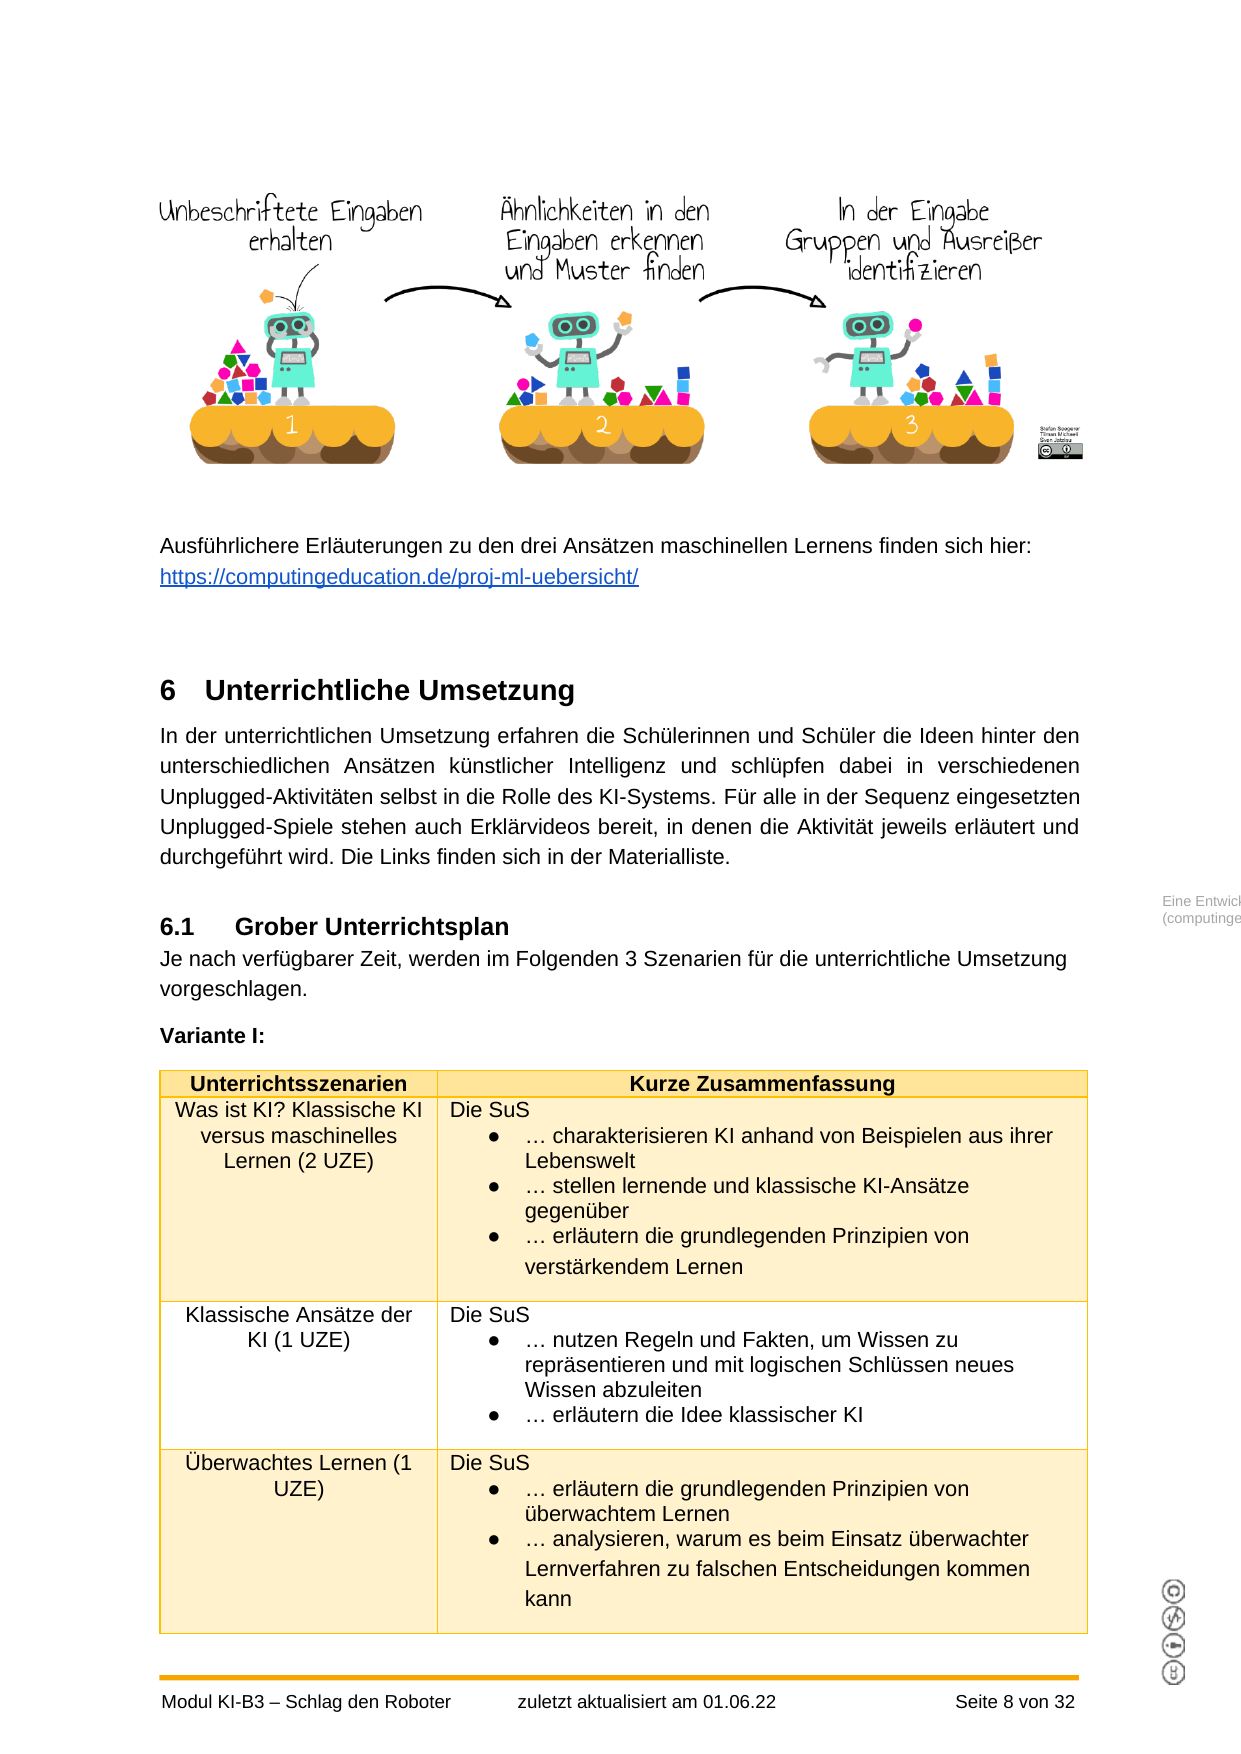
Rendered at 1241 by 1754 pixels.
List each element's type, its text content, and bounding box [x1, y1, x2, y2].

picture [159, 193, 1100, 464]
subtitle Grober Unterrichtsplan [159, 912, 1081, 940]
table_cell Die SuS … erläutern die grundlegenden Prinzipien von überwachtem Lernen … analysieren, warum es beim Einsatz überwachter Lernverfahren zu falschen Entscheidungen kommen kann [438, 1450, 1087, 1633]
subtitle Unterrichtliche Umsetzung [159, 673, 1081, 706]
table_cell KI-B3.1 [1163, 1580, 1185, 1685]
text Je nach verfügbarer Zeit, werden im Folgenden 3 Szenarien für die unterrichtliche Umsetzung vorgeschlagen. [159, 946, 1081, 1002]
table_header Unterrichtsszenarien [161, 1071, 437, 1096]
table_header Kurze Zusammenfassung [438, 1071, 1087, 1096]
table_cell Die SuS … nutzen Regeln und Fakten, um Wissen zu repräsentieren und mit logischen Schlüssen neues Wissen abzuleiten … erläutern die Idee klassischer KI [438, 1302, 1087, 1449]
table_cell Die SuS … charakterisieren KI anhand von Beispielen aus ihrer Lebenswelt … stellen lernende und klassische KI-Ansätze gegenüber … erläutern die grundlegenden Prinzipien von verstärkendem Lernen [438, 1098, 1087, 1301]
table_cell Überwachtes Lernen (1 UZE) [161, 1450, 437, 1633]
text Variante I: [159, 1023, 1081, 1048]
text Ausführlichere Erläuterungen zu den drei Ansätzen maschinellen Lernens finden sich hier: https://computingeducation.de/proj-ml-uebersicht/ [159, 533, 1081, 589]
table_cell Klassische Ansätze der KI (1 UZE) [161, 1302, 437, 1449]
table_cell Was ist KI? Klassische KI versus maschinelles Lernen (2 UZE) [161, 1098, 437, 1301]
text In der unterrichtlichen Umsetzung erfahren die Schülerinnen und Schüler die Ideen hinter den unterschiedlichen Ansätzen künstlicher Intelligenz und schlüpfen dabei in verschiedenen Unplugged-Aktivitäten selbst in die Rolle des KI-Systems. Für alle in der Sequenz eingesetzten Unplugged-Spiele stehen auch Erklärvideos bereit, in denen die Aktivität jeweils erläutert und durchgeführt wird. Die Links finden sich in der Materialliste. [159, 723, 1081, 869]
